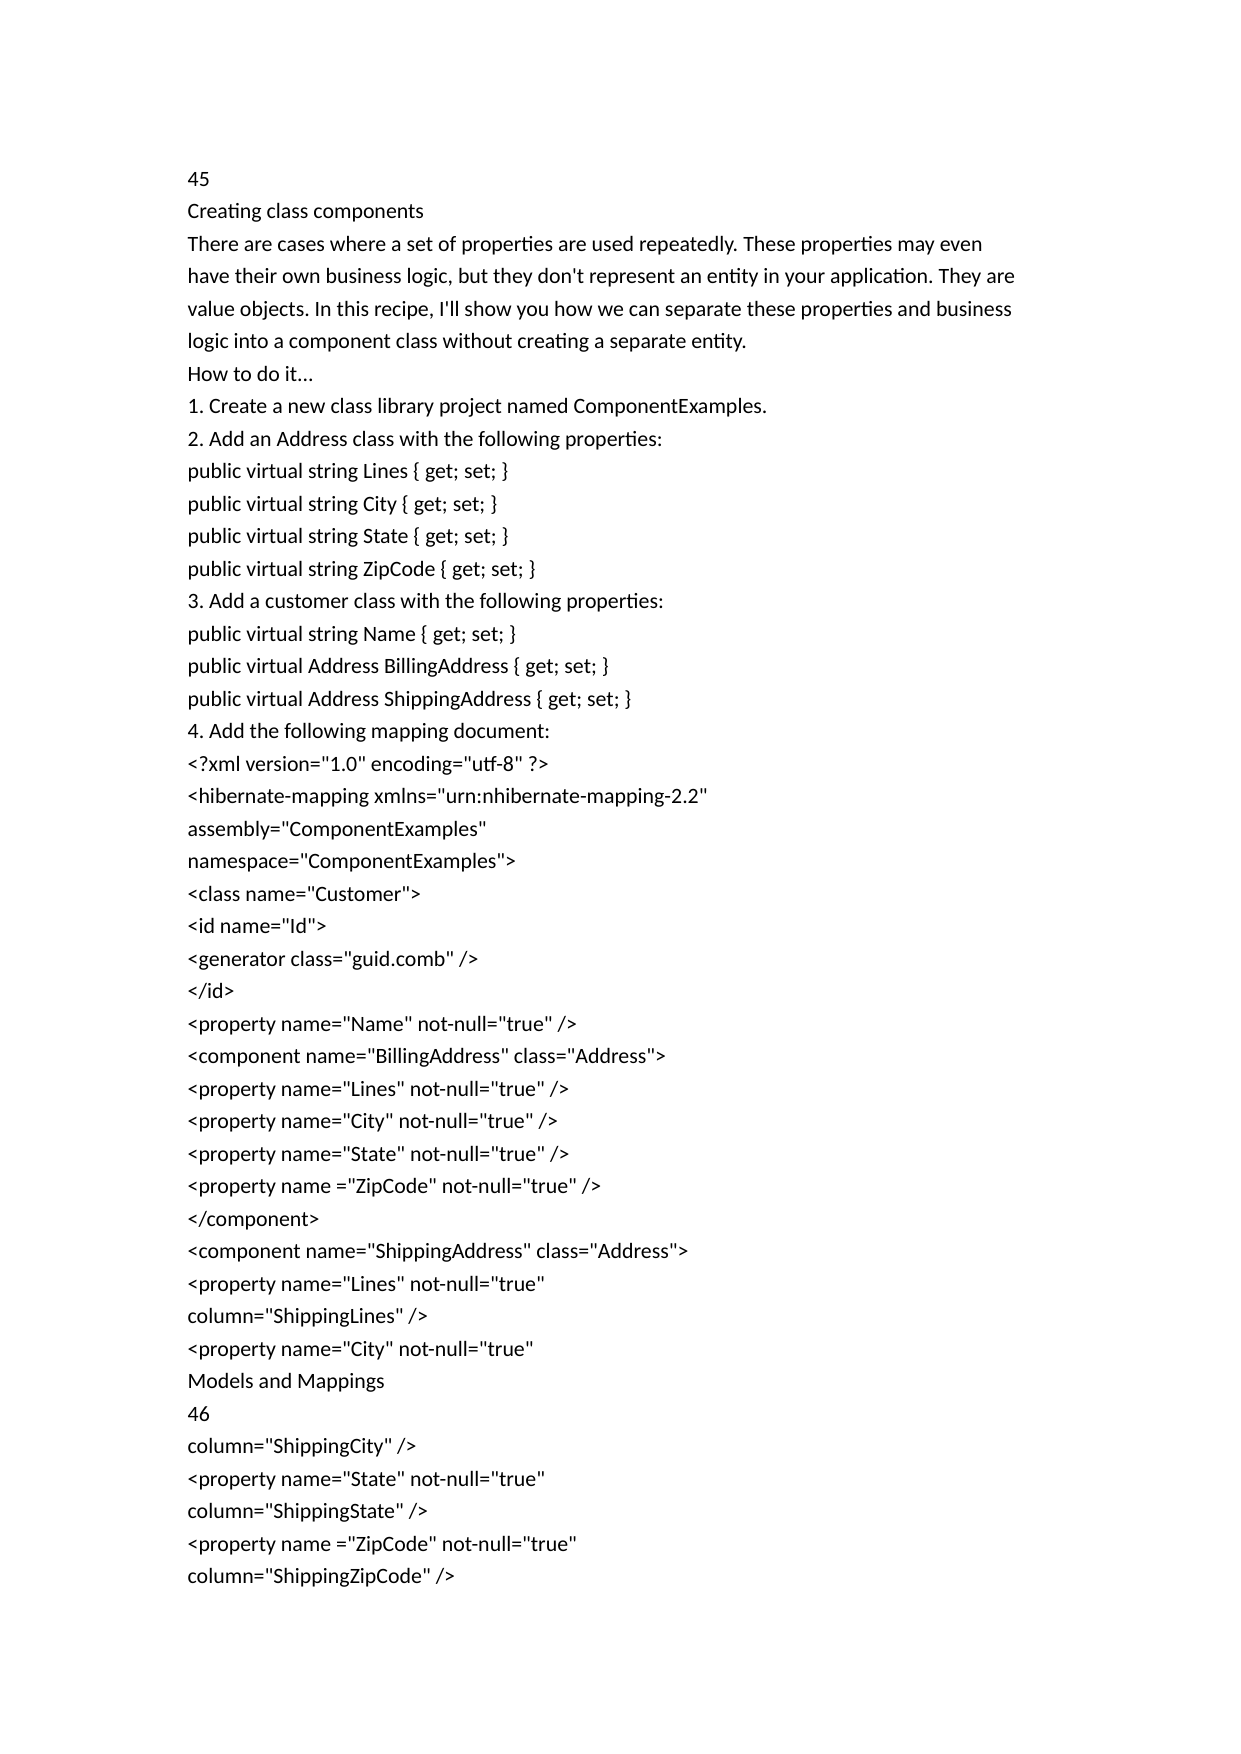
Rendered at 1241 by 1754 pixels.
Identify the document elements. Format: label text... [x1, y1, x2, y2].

text 4. Add the following mapping document: [187, 714, 1053, 747]
text </id> [187, 974, 1053, 1007]
text <property name="City" not-null="true" /> [187, 1104, 1053, 1137]
text value objects. In this recipe, I'll show you how we can separate these properties and business [187, 292, 1053, 324]
text public virtual string City { get; set; } [187, 487, 1053, 519]
text <hibernate-mapping xmlns="urn:nhibernate-mapping-2.2" [187, 779, 1053, 812]
text <property name="City" not-null="true" [187, 1332, 1053, 1364]
text public virtual string State { get; set; } [187, 519, 1053, 552]
text public virtual string Name { get; set; } [187, 617, 1053, 649]
text 3. Add a customer class with the following properties: [187, 584, 1053, 617]
text </component> [187, 1202, 1053, 1234]
text <property name ="ZipCode" not-null="true" /> [187, 1169, 1053, 1202]
text <property name="State" not-null="true" [187, 1462, 1053, 1494]
text Creating class components [187, 194, 1053, 227]
text There are cases where a set of properties are used repeatedly. These properties may even [187, 227, 1053, 259]
text 45 [187, 162, 1053, 194]
text <component name="ShippingAddress" class="Address"> [187, 1234, 1053, 1267]
text public virtual string Lines { get; set; } [187, 454, 1053, 487]
text <class name="Customer"> [187, 877, 1053, 909]
text <property name ="ZipCode" not-null="true" [187, 1527, 1053, 1559]
text column="ShippingLines" /> [187, 1299, 1053, 1332]
text How to do it... [187, 357, 1053, 389]
text Models and Mappings [187, 1364, 1053, 1397]
text 46 [187, 1397, 1053, 1429]
text 2. Add an Address class with the following properties: [187, 422, 1053, 454]
text public virtual Address BillingAddress { get; set; } [187, 649, 1053, 682]
text <?xml version="1.0" encoding="utf-8" ?> [187, 747, 1053, 779]
text public virtual Address ShippingAddress { get; set; } [187, 682, 1053, 714]
text <id name="Id"> [187, 909, 1053, 942]
text <property name="Name" not-null="true" /> [187, 1007, 1053, 1039]
text <property name="Lines" not-null="true" [187, 1267, 1053, 1299]
text logic into a component class without creating a separate entity. [187, 324, 1053, 357]
text have their own business logic, but they don't represent an entity in your application. They are [187, 259, 1053, 292]
text <property name="State" not-null="true" /> [187, 1137, 1053, 1169]
text assembly="ComponentExamples" [187, 812, 1053, 844]
text namespace="ComponentExamples"> [187, 844, 1053, 877]
text <component name="BillingAddress" class="Address"> [187, 1039, 1053, 1072]
text column="ShippingState" /> [187, 1494, 1053, 1527]
text 1. Create a new class library project named ComponentExamples. [187, 389, 1053, 422]
text public virtual string ZipCode { get; set; } [187, 552, 1053, 584]
text <generator class="guid.comb" /> [187, 942, 1053, 974]
text column="ShippingZipCode" /> [187, 1559, 1053, 1592]
text <property name="Lines" not-null="true" /> [187, 1072, 1053, 1104]
text column="ShippingCity" /> [187, 1429, 1053, 1462]
